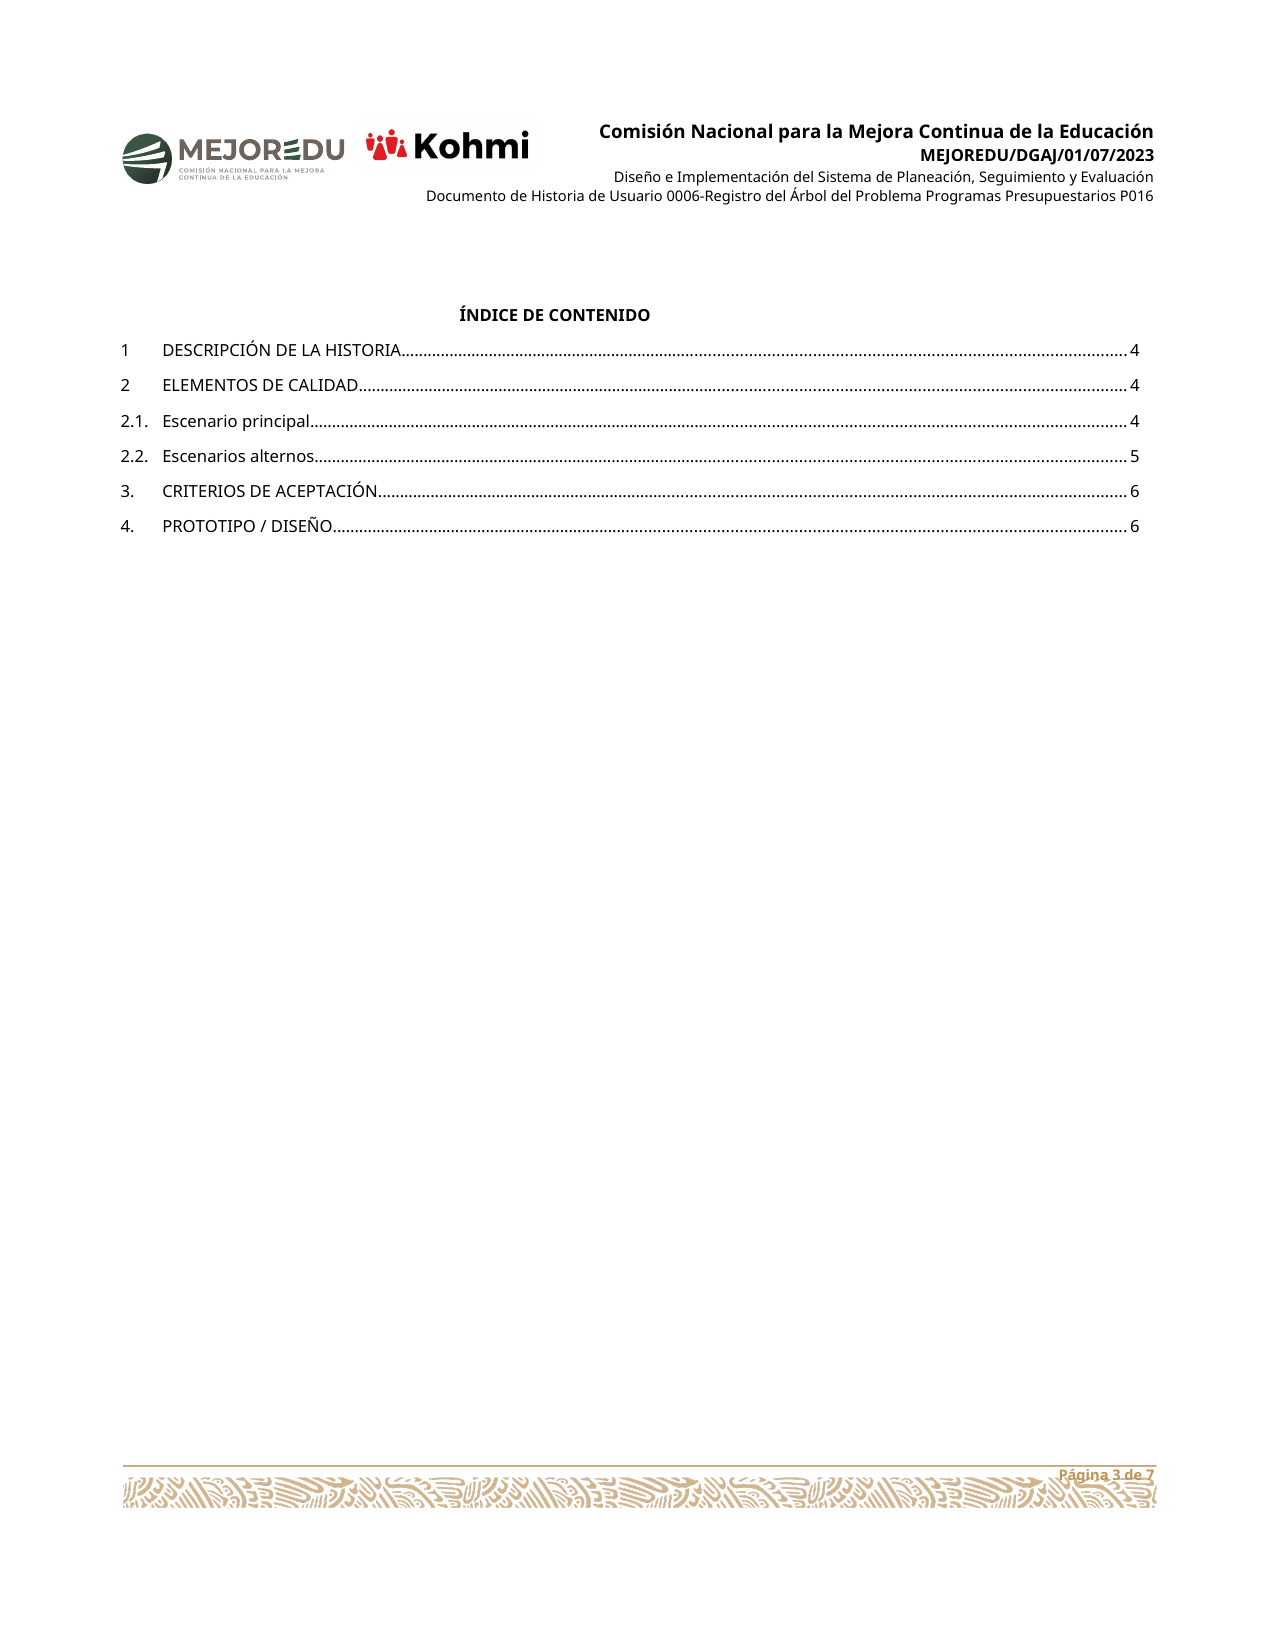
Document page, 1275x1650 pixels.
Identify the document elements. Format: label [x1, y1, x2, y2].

picture [122, 1464, 1157, 1508]
picture [355, 118, 539, 171]
picture [122, 133, 172, 184]
